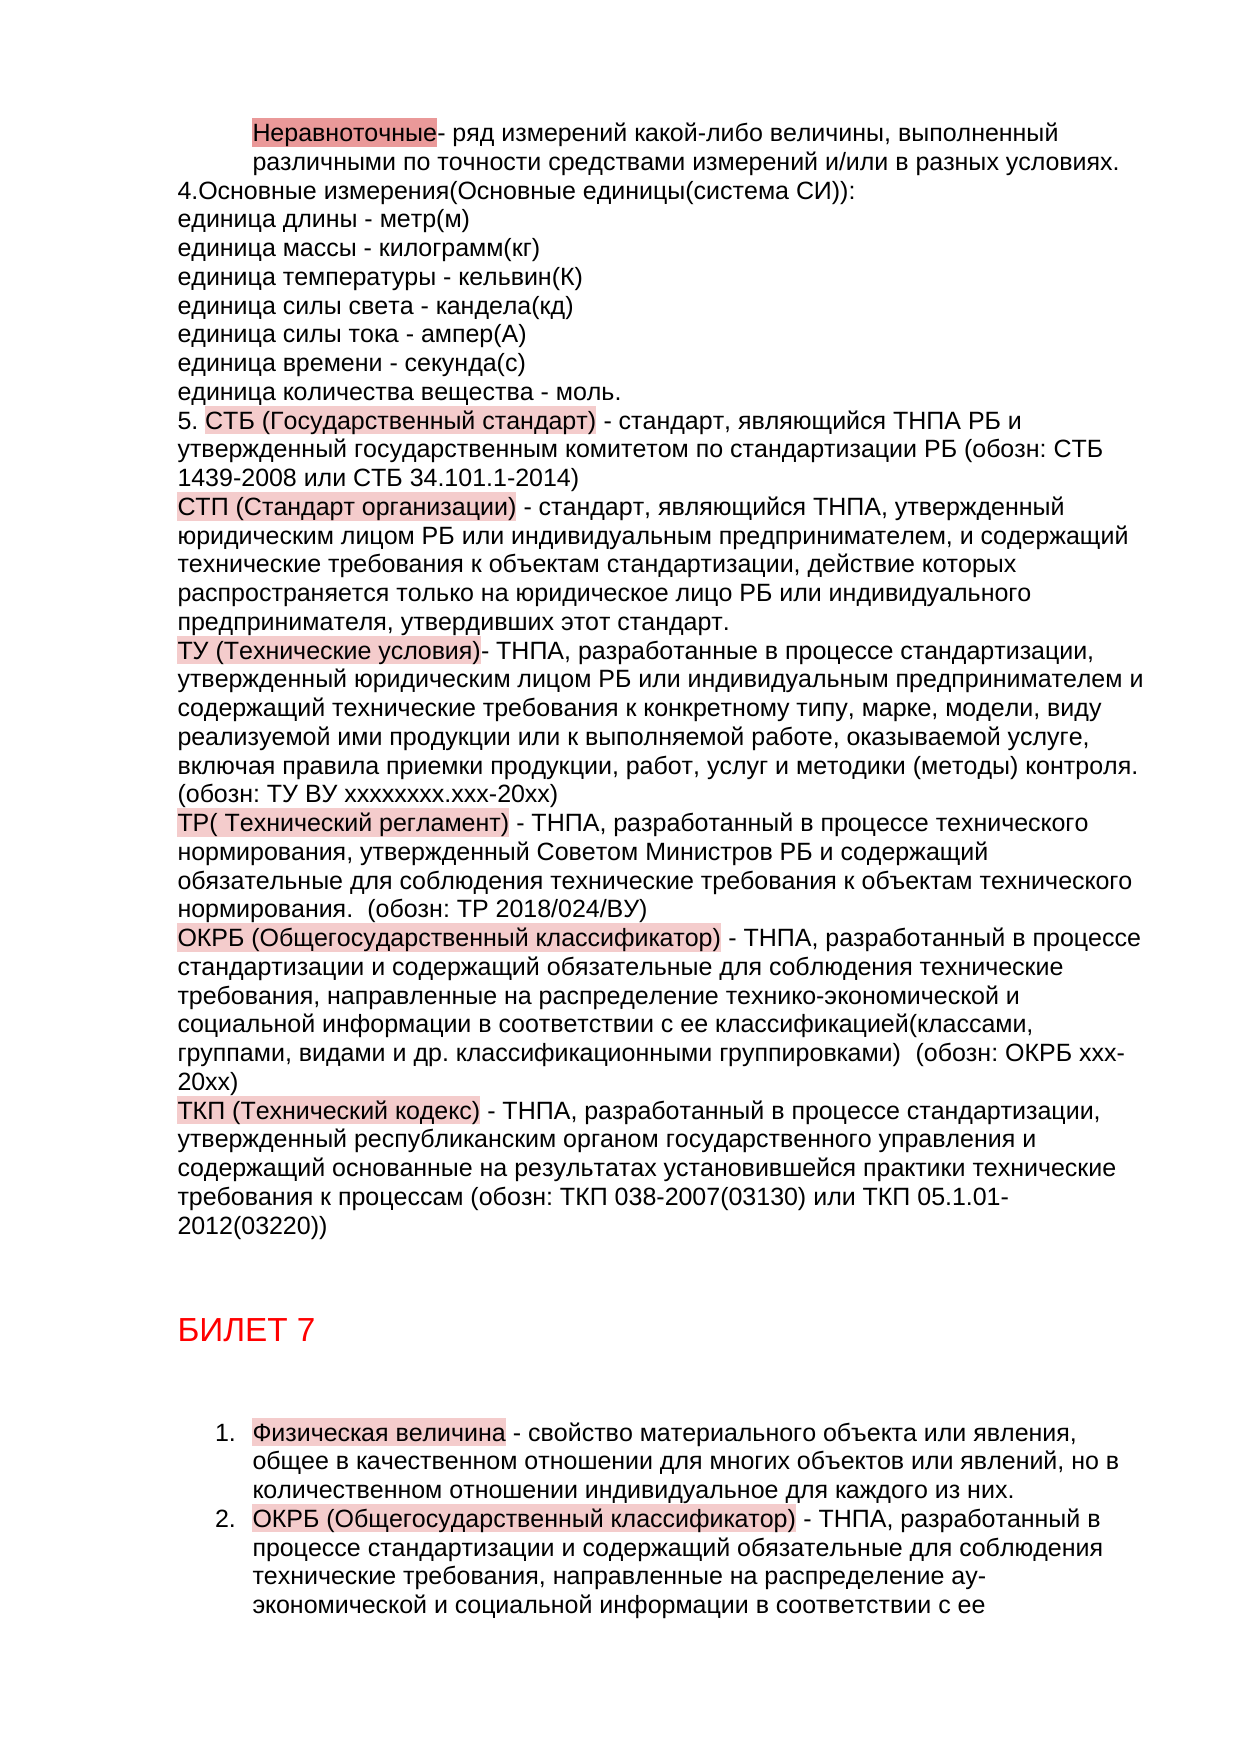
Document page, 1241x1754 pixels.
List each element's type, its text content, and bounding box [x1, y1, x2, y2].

text единица силы света - кандела(кд) [177, 291, 1152, 319]
text единица массы - килограмм(кг) [177, 233, 1152, 262]
text ТКП (Технический кодекс) - ТНПА, разработанный в процессе стандартизации, утвержденный республиканским органом государственного управления и содержащий основанные на результатах установившейся практики технические требования к процессам (обозн: ТКП 038-2007(03130) или ТКП 05.1.01-2012(03220)) [177, 1096, 1152, 1239]
text ТУ (Технические условия)- ТНПА, разработанные в процессе стандартизации, утвержденный юридическим лицом РБ или индивидуальным предпринимателем и содержащий технические требования к конкретному типу, марке, модели, виду реализуемой ими продукции или к выполняемой работе, оказываемой услуге, включая правила приемки продукции, работ, услуг и методики (методы) контроля.(обозн: ТУ ВУ хххххххх.ххх-20хх) [177, 636, 1152, 808]
text БИЛЕТ 7 [177, 1310, 1152, 1348]
text 5. СТБ (Государственный стандарт) - стандарт, являющийся ТНПА РБ и утвержденный государственным комитетом по стандартизации РБ (обозн: СТБ 1439-2008 или СТБ 34.101.1-2014) [177, 406, 1152, 492]
text ОКРБ (Общегосударственный классификатор) - ТНПА, разработанный в процессе стандартизации и содержащий обязательные для соблюдения технические требования, направленные на распределение технико-экономической и социальной информации в соответствии с ее классификацией(классами, группами, видами и др. классификационными группировками) (обозн: ОКРБ ххх-20хх) [177, 923, 1152, 1096]
text единица времени - секунда(с) [177, 348, 1152, 377]
list Физическая величина - свойство материального объекта или явления, общее в качественном отношении для многих объектов или явлений, но в количественном отношении индивидуальное для каждого из них. [215, 1417, 1152, 1504]
text единица температуры - кельвин(К) [177, 262, 1152, 291]
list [215, 1504, 1152, 1619]
text СТП (Стандарт организации) - стандарт, являющийся ТНПА, утвержденный юридическим лицом РБ или индивидуальным предпринимателем, и содержащий технические требования к объектам стандартизации, действие которых распространяется только на юридическое лицо РБ или индивидуального предпринимателя, утвердивших этот стандарт. [177, 492, 1152, 636]
text единица силы тока - ампер(А) [177, 319, 1152, 348]
text 4.Основные измерения(Основные единицы(система СИ)): [177, 176, 1152, 204]
text единица количества вещества - моль. [177, 377, 1152, 406]
text единица длины - метр(м) [177, 204, 1152, 233]
text ТР( Технический регламент) - ТНПА, разработанный в процессе технического нормирования, утвержденный Советом Министров РБ и содержащий обязательные для соблюдения технические требования к объектам технического нормирования. (обозн: ТР 2018/024/ВУ) [177, 808, 1152, 923]
text Неравноточные- ряд измерений какой-либо величины, выполненный различными по точности средствами измерений и/или в разных условиях. [252, 118, 1152, 176]
